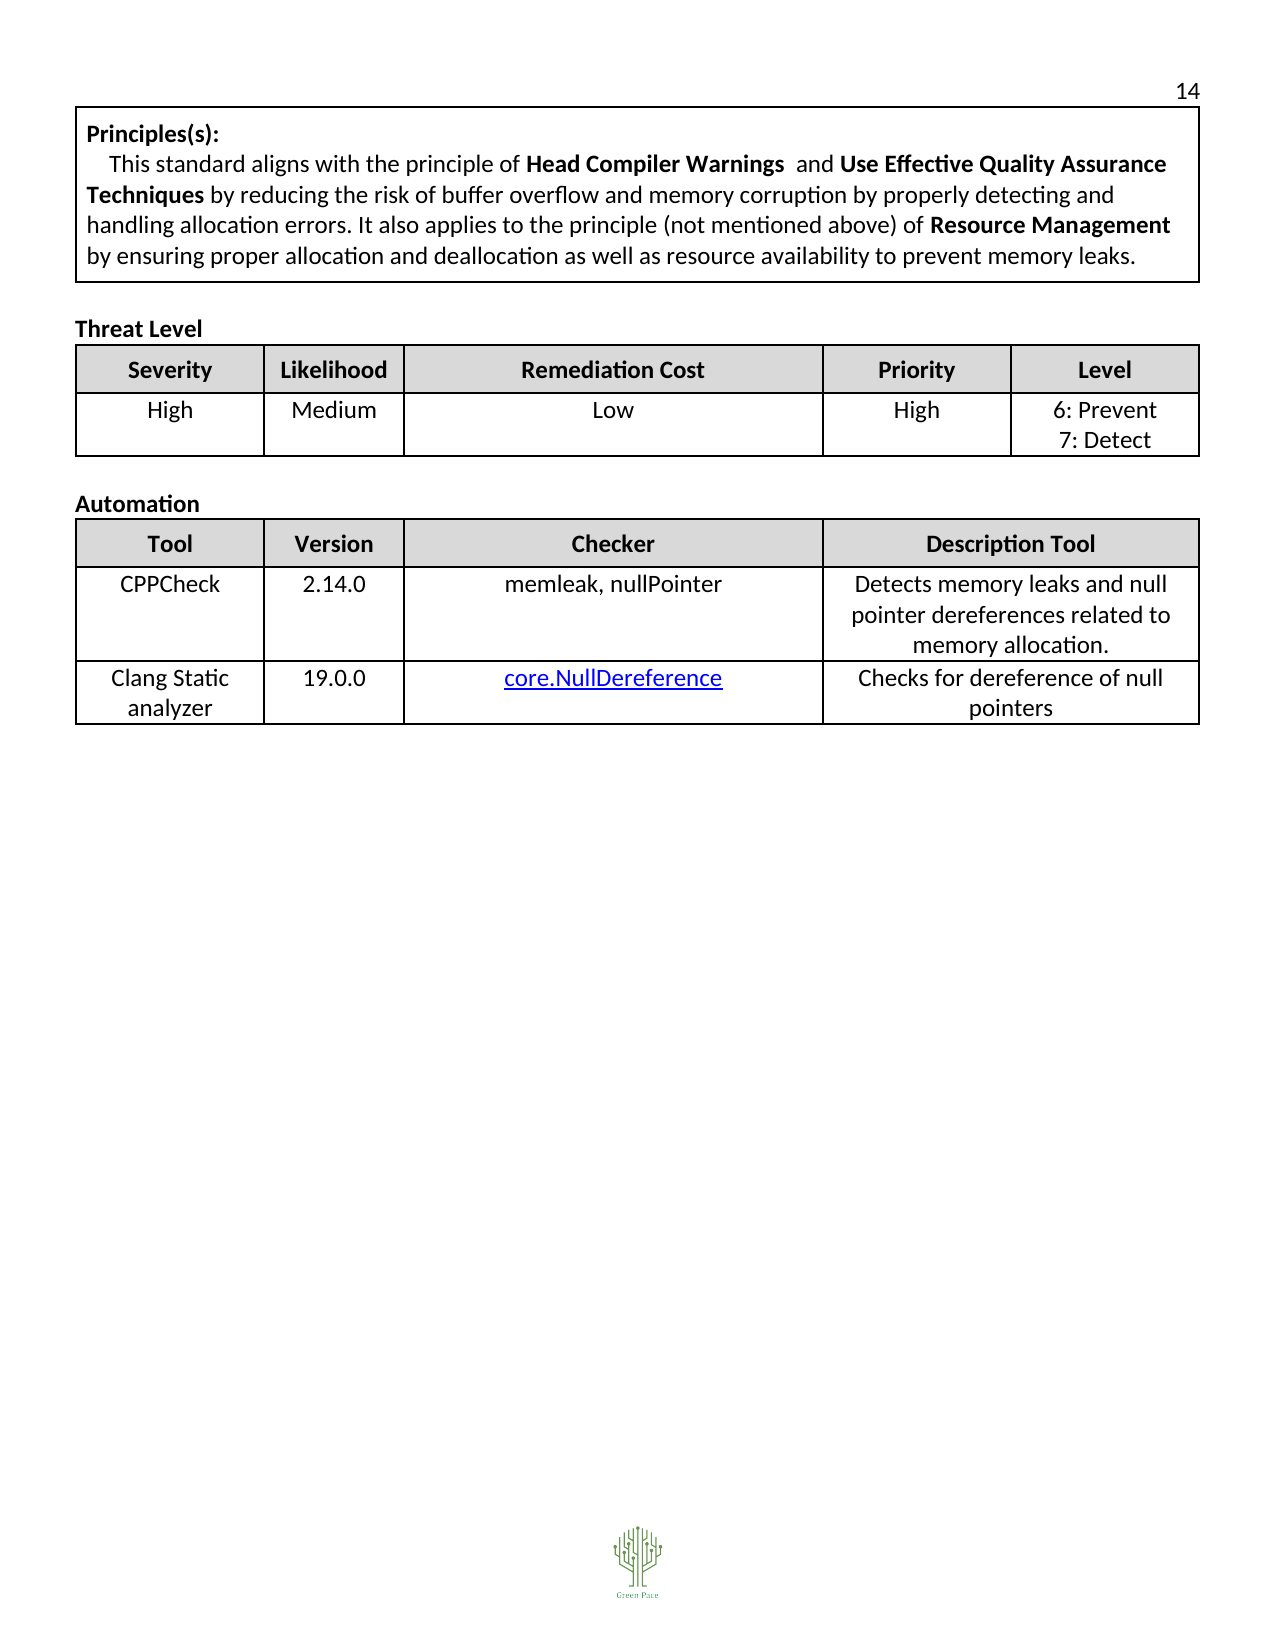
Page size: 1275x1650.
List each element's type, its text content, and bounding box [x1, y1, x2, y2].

table_cell core.NullDereference [405, 662, 822, 723]
table_cell Low [405, 394, 822, 455]
table_cell memleak, nullPointer [405, 568, 822, 660]
table_header Checker [405, 520, 822, 566]
table_header Severity [77, 346, 263, 392]
table_header Description Tool [824, 520, 1198, 566]
table_cell 2.14.0 [265, 568, 403, 660]
table_header Level [1012, 346, 1198, 392]
table_header Priority [824, 346, 1010, 392]
table_cell High [77, 394, 263, 455]
text Threat Level [75, 314, 1200, 344]
picture [605, 1521, 670, 1606]
table_header Likelihood [265, 346, 403, 392]
table_cell Clang Static analyzer [77, 662, 263, 723]
table_cell 19.0.0 [265, 662, 403, 723]
table_cell CPPCheck [77, 568, 263, 660]
table_cell Medium [265, 394, 403, 455]
table_cell High [824, 394, 1010, 455]
table_cell Checks for dereference of null pointers [824, 662, 1198, 723]
table_header Version [265, 520, 403, 566]
table_header Remediation Cost [405, 346, 822, 392]
table_cell Detects memory leaks and null pointer dereferences related to memory allocation. [824, 568, 1198, 660]
table_header Principles(s): This standard aligns with the principle of Head Compiler Warnings and Use Effective Quality Assurance Techniques by reducing the risk of buffer overflow and memory corruption by properly detecting and handling allocation errors. It also applies to the principle (not mentioned above) of Resource Management by ensuring proper allocation and deallocation as well as resource availability to prevent memory leaks. [77, 108, 1198, 281]
table_header Tool [77, 520, 263, 566]
text Automation [75, 488, 1200, 518]
table_cell 6: Prevent 7: Detect [1012, 394, 1198, 455]
